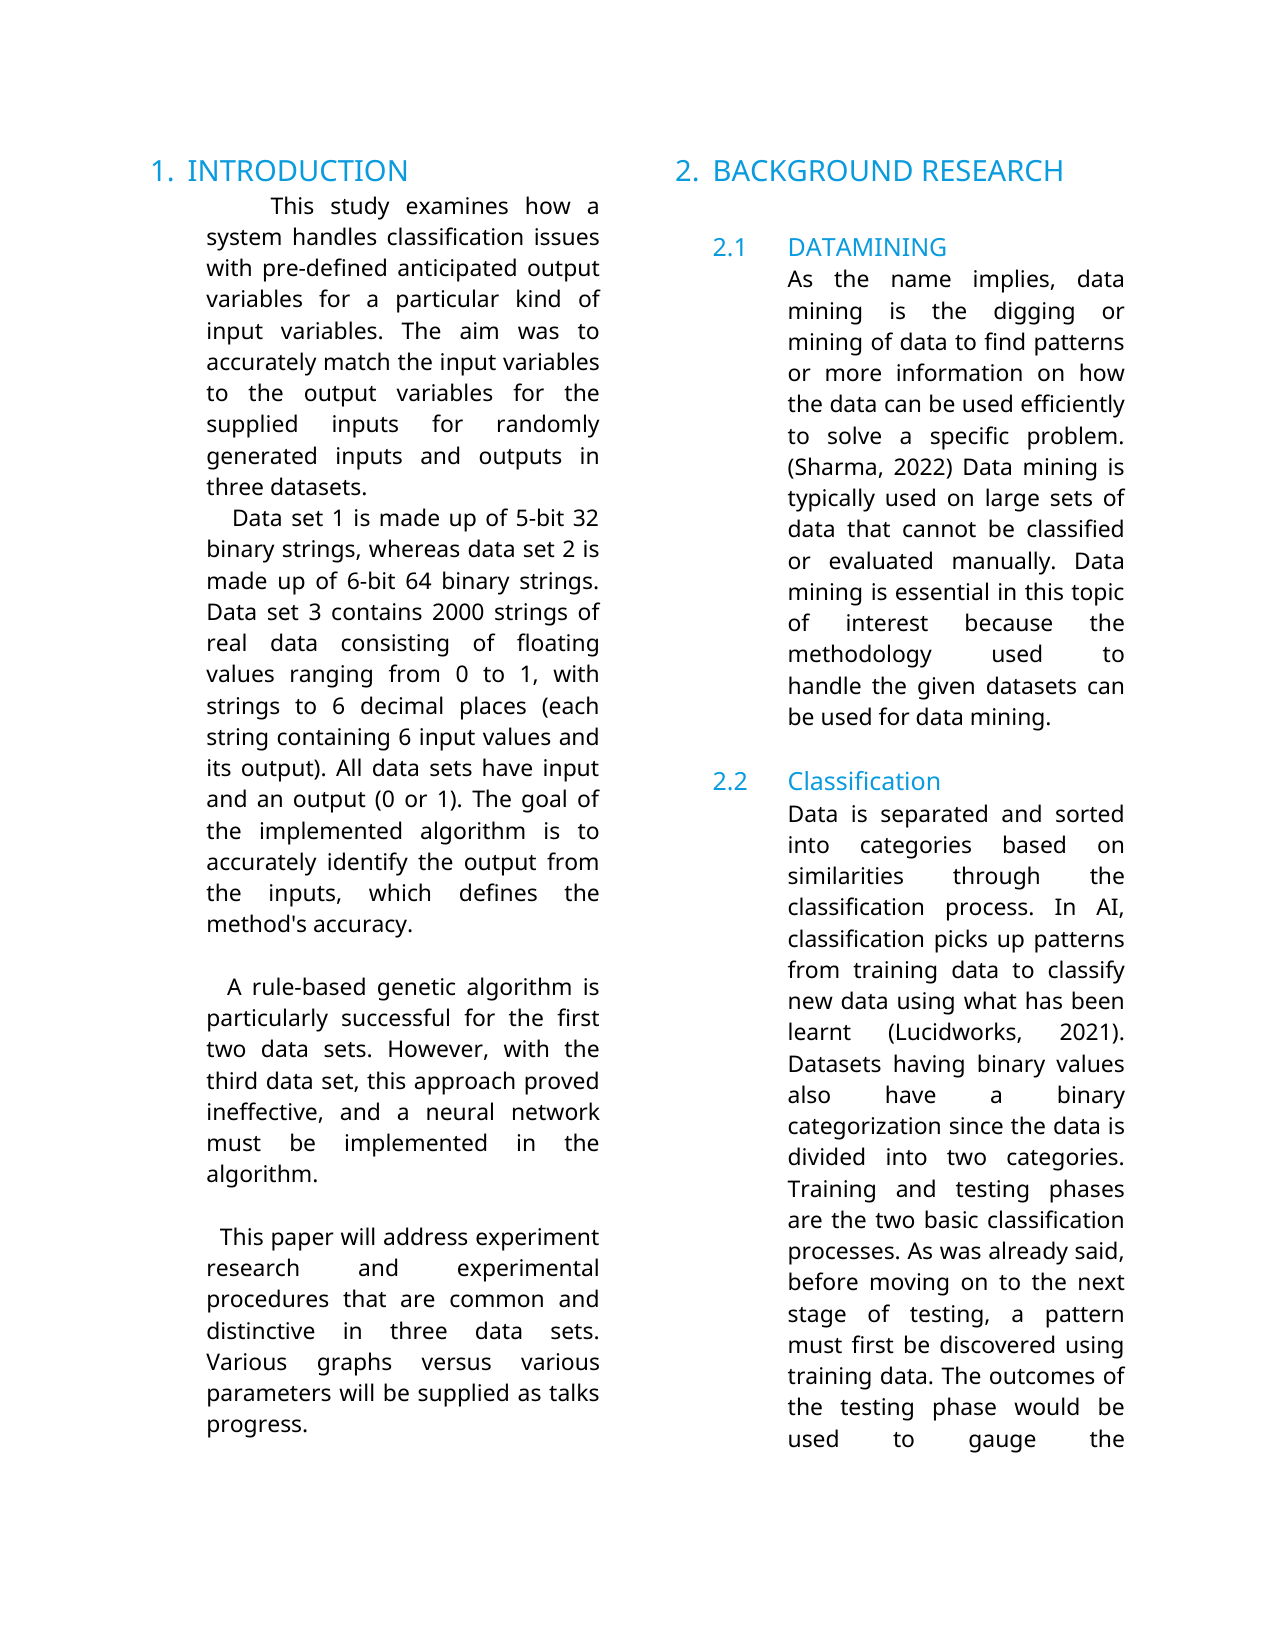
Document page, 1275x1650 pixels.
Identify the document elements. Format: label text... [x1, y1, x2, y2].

list Data set 1 is made up of 5-bit 32 binary strings, whereas data set 2 is made up of 6-bit 64 binary strings. Data set 3 contains 2000 strings of real data consisting of floating values ranging from 0 to 1, with strings to 6 decimal places (each string containing 6 input values and its output). All data sets have input and an output (0 or 1). The goal of the implemented algorithm is to accurately identify the output from the inputs, which defines the method's accuracy. [206, 502, 600, 940]
list DATAMINING [712, 229, 1125, 263]
list A rule-based genetic algorithm is particularly successful for the first two data sets. However, with the third data set, this approach proved ineffective, and a neural network must be implemented in the algorithm. [206, 971, 600, 1190]
list INTRODUCTION [150, 150, 600, 190]
list BACKGROUND RESEARCH [675, 150, 1125, 190]
list This study examines how a system handles classification issues with pre-defined anticipated output variables for a particular kind of input variables. The aim was to accurately match the input variables to the output variables for the supplied inputs for randomly generated inputs and outputs in three datasets. [206, 190, 600, 502]
list This paper will address experiment research and experimental procedures that are common and distinctive in three data sets. Various graphs versus various parameters will be supplied as talks progress. [206, 1221, 600, 1440]
list As the name implies, data mining is the digging or mining of data to find patterns or more information on how the data can be used efficiently to solve a specific problem. (Sharma, 2022) Data mining is typically used on large sets of data that cannot be classified or evaluated manually. Data mining is essential in this topic of interest because the methodology used to handle the given datasets can be used for data mining. [787, 263, 1125, 732]
list Classification [712, 763, 1125, 797]
